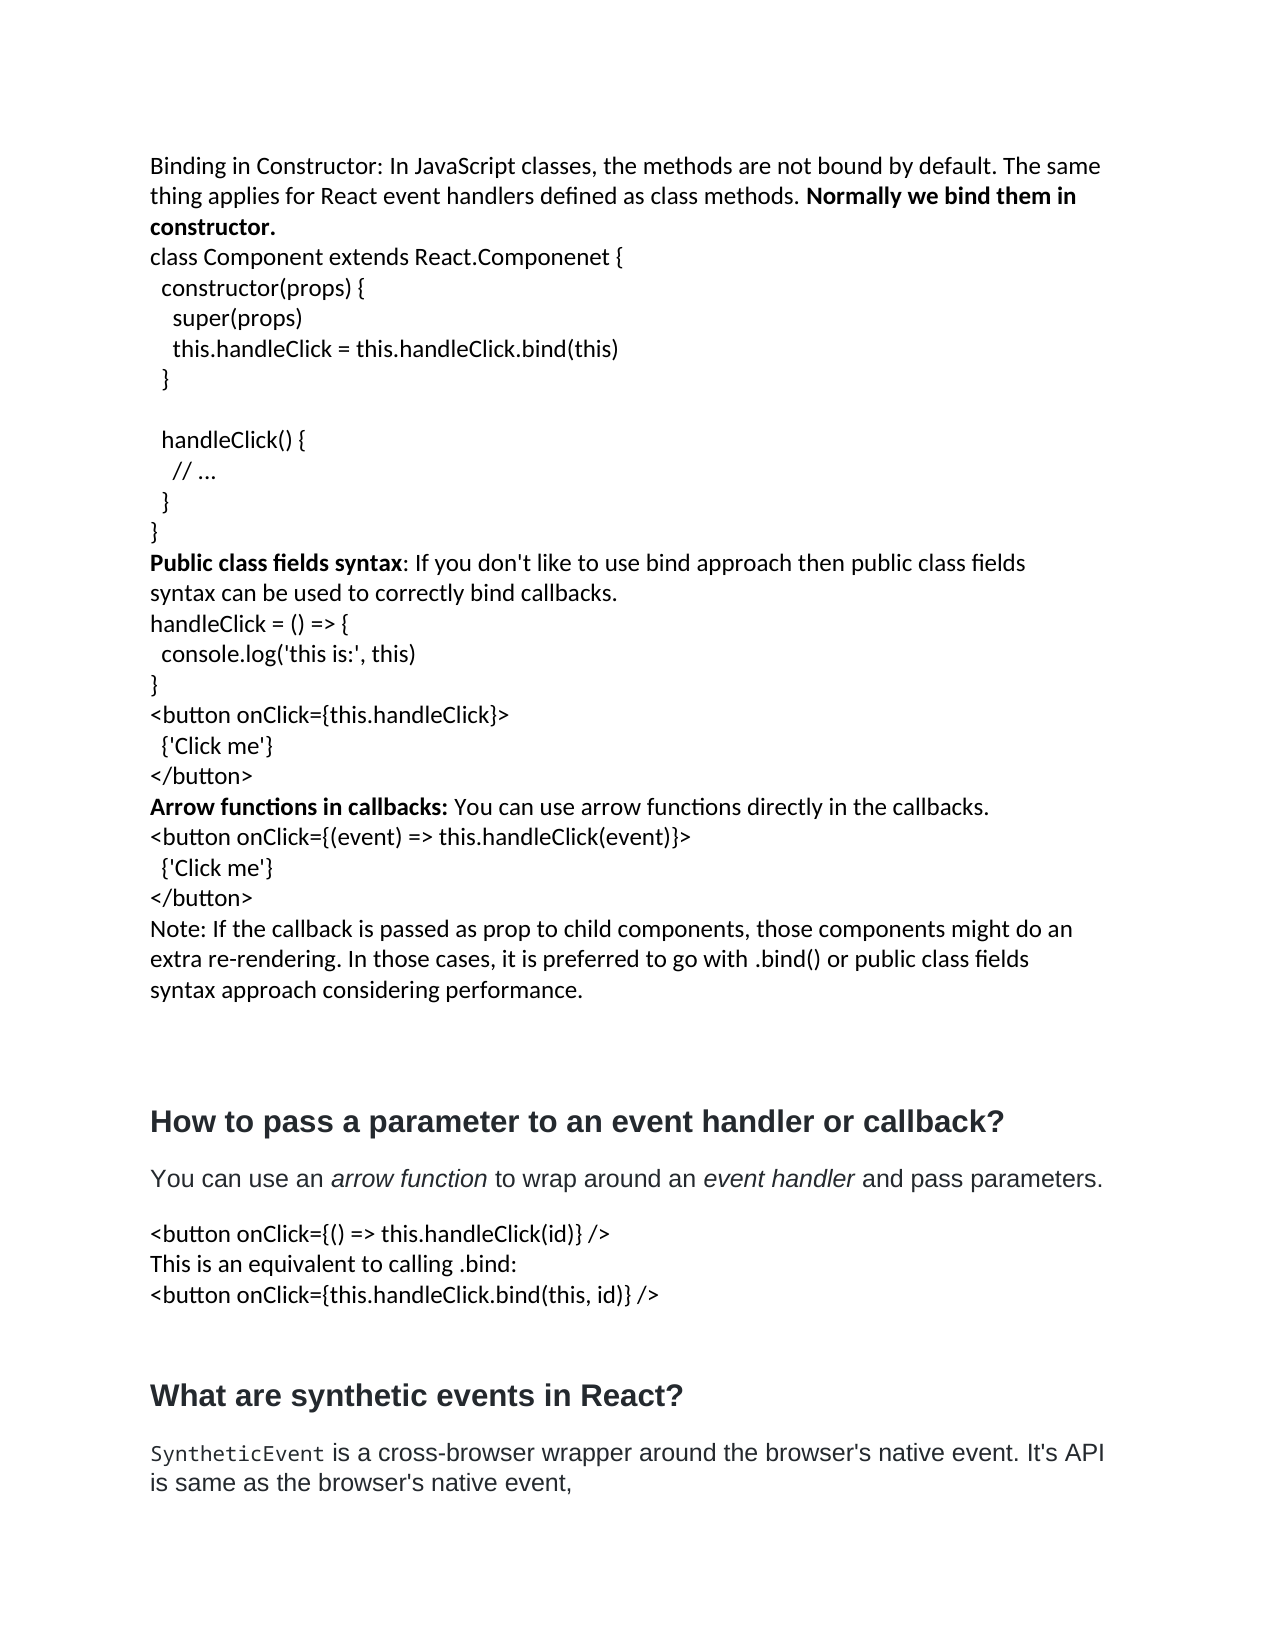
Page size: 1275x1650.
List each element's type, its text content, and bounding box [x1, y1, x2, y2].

text class Component extends React.Componenet { [150, 242, 1125, 272]
text } [150, 364, 1125, 394]
text Arrow functions in callbacks: You can use arrow functions directly in the callbacks. [150, 791, 1125, 821]
text </button> [150, 760, 1125, 791]
text this.handleClick = this.handleClick.bind(this) [150, 333, 1125, 364]
text } [150, 669, 1125, 699]
text {'Click me'} [150, 730, 1125, 760]
text This is an equivalent to calling .bind: [150, 1248, 1125, 1279]
text constructor(props) { [150, 272, 1125, 303]
text <button onClick={this.handleClick.bind(this, id)} /> [150, 1279, 1125, 1309]
text } [150, 516, 1125, 547]
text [150, 1438, 1125, 1497]
text <button onClick={this.handleClick}> [150, 699, 1125, 730]
text console.log('this is:', this) [150, 638, 1125, 669]
text Note: If the callback is passed as prop to child components, those components might do an extra re-rendering. In those cases, it is preferred to go with .bind() or public class fields syntax approach considering performance. [150, 913, 1125, 1004]
text Public class fields syntax: If you don't like to use bind approach then public class fields syntax can be used to correctly bind callbacks. [150, 547, 1125, 608]
text <button onClick={(event) => this.handleClick(event)}> [150, 821, 1125, 852]
text } [150, 486, 1125, 516]
text {'Click me'} [150, 852, 1125, 882]
text You can use an arrow function to wrap around an event handler and pass parameters. [150, 1164, 1125, 1193]
text Binding in Constructor: In JavaScript classes, the methods are not bound by default. The same thing applies for React event handlers defined as class methods. Normally we bind them in constructor. [150, 150, 1125, 242]
text handleClick() { [150, 425, 1125, 455]
text <button onClick={() => this.handleClick(id)} /> [150, 1218, 1125, 1248]
subtitle How to pass a parameter to an event handler or callback? [150, 1103, 1125, 1139]
text handleClick = () => { [150, 608, 1125, 638]
text // ... [150, 455, 1125, 486]
text super(props) [150, 303, 1125, 333]
text </button> [150, 882, 1125, 913]
subtitle What are synthetic events in React? [150, 1377, 1125, 1413]
